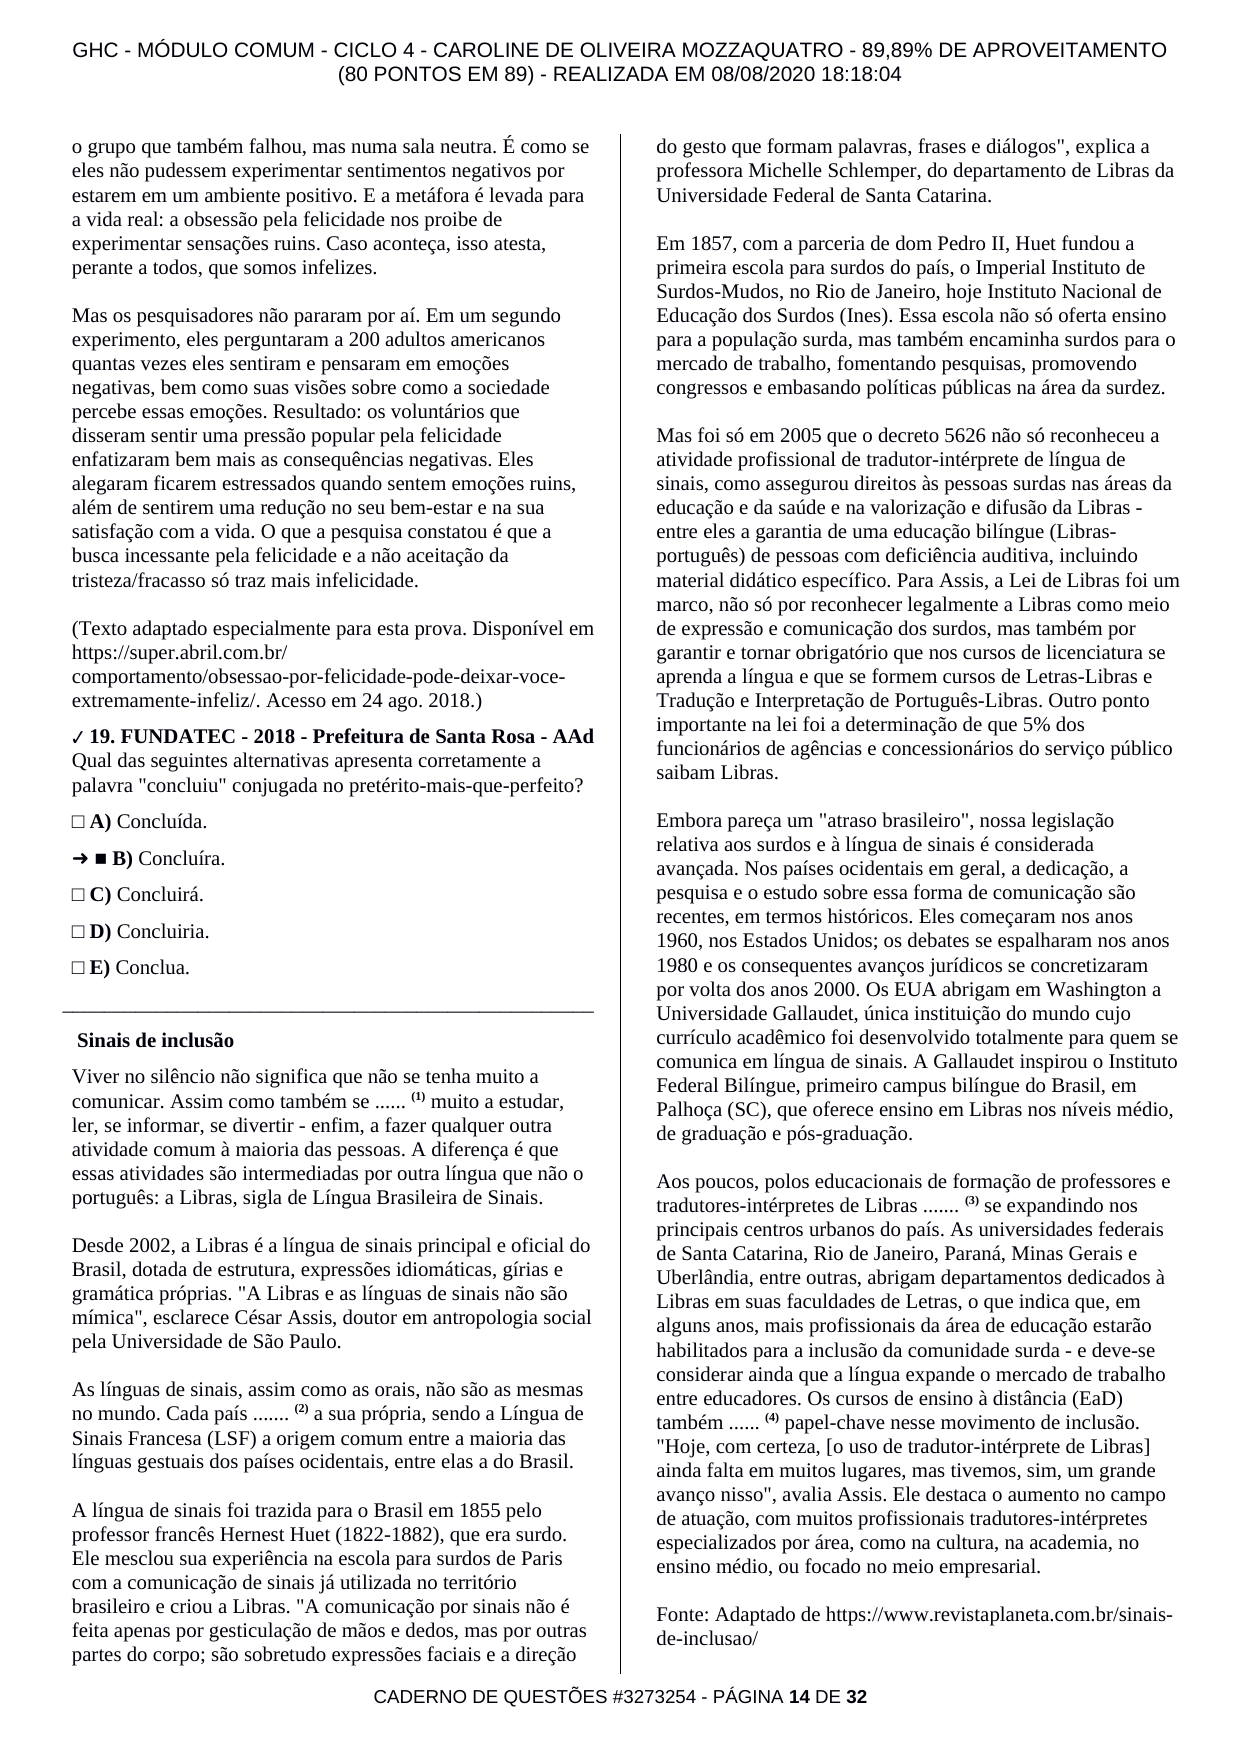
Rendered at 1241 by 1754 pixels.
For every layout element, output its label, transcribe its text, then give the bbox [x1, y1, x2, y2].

text Viver no silêncio não significa que não se tenha muito a comunicar. Assim como também se ...... (1) muito a estudar, ler, se informar, se divertir - enfim, a fazer qualquer outra atividade comum à maioria das pessoas. A diferença é que essas atividades são intermediadas por outra língua que não o português: a Libras, sigla de Língua Brasileira de Sinais. Desde 2002, a Libras é a língua de sinais principal e oficial do Brasil, dotada de estrutura, expressões idiomáticas, gírias e gramática próprias. "A Libras e as línguas de sinais não são mímica", esclarece César Assis, doutor em antropologia social pela Universidade de São Paulo. As línguas de sinais, assim como as orais, não são as mesmas no mundo. Cada país ....... (2) a sua própria, sendo a Língua de Sinais Francesa (LSF) a origem comum entre a maioria das línguas gestuais dos países ocidentais, entre elas a do Brasil. A língua de sinais foi trazida para o Brasil em 1855 pelo professor francês Hernest Huet (1822-1882), que era surdo. Ele mesclou sua experiência na escola para surdos de Paris com a comunicação de sinais já utilizada no território brasileiro e criou a Libras. "A comunicação por sinais não é feita apenas por gesticulação de mãos e dedos, mas por outras partes do corpo; são sobretudo expressões faciais e a direção do gesto que formam palavras, frases e diálogos", explica a professora Michelle Schlemper, do departamento de Libras da Universidade Federal de Santa Catarina. Em 1857, com a parceria de dom Pedro II, Huet fundou a primeira escola para surdos do país, o Imperial Instituto de Surdos-Mudos, no Rio de Janeiro, hoje Instituto Nacional de Educação dos Surdos (Ines). Essa escola não só oferta ensino para a população surda, mas também encaminha surdos para o mercado de trabalho, fomentando pesquisas, promovendo congressos e embasando políticas públicas na área da surdez. Mas foi só em 2005 que o decreto 5626 não só reconheceu a atividade profissional de tradutor-intérprete de língua de sinais, como assegurou direitos às pessoas surdas nas áreas da educação e da saúde e na valorização e difusão da Libras - entre eles a garantia de uma educação bilíngue (Libras-português) de pessoas com deficiência auditiva, incluindo material didático específico. Para Assis, a Lei de Libras foi um marco, não só por reconhecer legalmente a Libras como meio de expressão e comunicação dos surdos, mas também por garantir e tornar obrigatório que nos cursos de licenciatura se aprenda a língua e que se formem cursos de Letras-Libras e Tradução e Interpretação de Português-Libras. Outro ponto importante na lei foi a determinação de que 5% dos funcionários de agências e concessionários do serviço público saibam Libras. Embora pareça um "atraso brasileiro", nossa legislação relativa aos surdos e à língua de sinais é considerada avançada. Nos países ocidentais em geral, a dedicação, a pesquisa e o estudo sobre essa forma de comunicação são recentes, em termos históricos. Eles começaram nos anos 1960, nos Estados Unidos; os debates se espalharam nos anos 1980 e os consequentes avanços jurídicos se concretizaram por volta dos anos 2000. Os EUA abrigam em Washington a Universidade Gallaudet, única instituição do mundo cujo currículo acadêmico foi desenvolvido totalmente para quem se comunica em língua de sinais. A Gallaudet inspirou o Instituto Federal Bilíngue, primeiro campus bilíngue do Brasil, em Palhoça (SC), que oferece ensino em Libras nos níveis médio, de graduação e pós-graduação. Aos poucos, polos educacionais de formação de professores e tradutores-intérpretes de Libras ....... (3) se expandindo nos principais centros urbanos do país. As universidades federais de Santa Catarina, Rio de Janeiro, Paraná, Minas Gerais e Uberlândia, entre outras, abrigam departamentos dedicados à Libras em suas faculdades de Letras, o que indica que, em alguns anos, mais profissionais da área de educação estarão habilitados para a inclusão da comunidade surda - e deve-se considerar ainda que a língua expande o mercado de trabalho entre educadores. Os cursos de ensino à distância (EaD) também ...... (4) papel-chave nesse movimento de inclusão. "Hoje, com certeza, [o uso de tradutor-intérprete de Libras] ainda falta em muitos lugares, mas tivemos, sim, um grande avanço nisso", avalia Assis. Ele destaca o aumento no campo de atuação, com muitos profissionais tradutores-intérpretes especializados por área, como na cultura, na academia, no ensino médio, ou focado no meio empresarial. Fonte: Adaptado de https://www.revistaplaneta.com.br/sinais-de-inclusao/ [656, 134, 1181, 1650]
text □ D) Concluiria. [72, 919, 596, 943]
text □ A) Concluída. [72, 809, 596, 833]
text Viver no silêncio não significa que não se tenha muito a comunicar. Assim como também se ...... (1) muito a estudar, ler, se informar, se divertir - enfim, a fazer qualquer outra atividade comum à maioria das pessoas. A diferença é que essas atividades são intermediadas por outra língua que não o português: a Libras, sigla de Língua Brasileira de Sinais. Desde 2002, a Libras é a língua de sinais principal e oficial do Brasil, dotada de estrutura, expressões idiomáticas, gírias e gramática próprias. "A Libras e as línguas de sinais não são mímica", esclarece César Assis, doutor em antropologia social pela Universidade de São Paulo. As línguas de sinais, assim como as orais, não são as mesmas no mundo. Cada país ....... (2) a sua própria, sendo a Língua de Sinais Francesa (LSF) a origem comum entre a maioria das línguas gestuais dos países ocidentais, entre elas a do Brasil. A língua de sinais foi trazida para o Brasil em 1855 pelo professor francês Hernest Huet (1822-1882), que era surdo. Ele mesclou sua experiência na escola para surdos de Paris com a comunicação de sinais já utilizada no território brasileiro e criou a Libras. "A comunicação por sinais não é feita apenas por gesticulação de mãos e dedos, mas por outras partes do corpo; são sobretudo expressões faciais e a direção do gesto que formam palavras, frases e diálogos", explica a professora Michelle Schlemper, do departamento de Libras da Universidade Federal de Santa Catarina. Em 1857, com a parceria de dom Pedro II, Huet fundou a primeira escola para surdos do país, o Imperial Instituto de Surdos-Mudos, no Rio de Janeiro, hoje Instituto Nacional de Educação dos Surdos (Ines). Essa escola não só oferta ensino para a população surda, mas também encaminha surdos para o mercado de trabalho, fomentando pesquisas, promovendo congressos e embasando políticas públicas na área da surdez. Mas foi só em 2005 que o decreto 5626 não só reconheceu a atividade profissional de tradutor-intérprete de língua de sinais, como assegurou direitos às pessoas surdas nas áreas da educação e da saúde e na valorização e difusão da Libras - entre eles a garantia de uma educação bilíngue (Libras-português) de pessoas com deficiência auditiva, incluindo material didático específico. Para Assis, a Lei de Libras foi um marco, não só por reconhecer legalmente a Libras como meio de expressão e comunicação dos surdos, mas também por garantir e tornar obrigatório que nos cursos de licenciatura se aprenda a língua e que se formem cursos de Letras-Libras e Tradução e Interpretação de Português-Libras. Outro ponto importante na lei foi a determinação de que 5% dos funcionários de agências e concessionários do serviço público saibam Libras. Embora pareça um "atraso brasileiro", nossa legislação relativa aos surdos e à língua de sinais é considerada avançada. Nos países ocidentais em geral, a dedicação, a pesquisa e o estudo sobre essa forma de comunicação são recentes, em termos históricos. Eles começaram nos anos 1960, nos Estados Unidos; os debates se espalharam nos anos 1980 e os consequentes avanços jurídicos se concretizaram por volta dos anos 2000. Os EUA abrigam em Washington a Universidade Gallaudet, única instituição do mundo cujo currículo acadêmico foi desenvolvido totalmente para quem se comunica em língua de sinais. A Gallaudet inspirou o Instituto Federal Bilíngue, primeiro campus bilíngue do Brasil, em Palhoça (SC), que oferece ensino em Libras nos níveis médio, de graduação e pós-graduação. Aos poucos, polos educacionais de formação de professores e tradutores-intérpretes de Libras ....... (3) se expandindo nos principais centros urbanos do país. As universidades federais de Santa Catarina, Rio de Janeiro, Paraná, Minas Gerais e Uberlândia, entre outras, abrigam departamentos dedicados à Libras em suas faculdades de Letras, o que indica que, em alguns anos, mais profissionais da área de educação estarão habilitados para a inclusão da comunidade surda - e deve-se considerar ainda que a língua expande o mercado de trabalho entre educadores. Os cursos de ensino à distância (EaD) também ...... (4) papel-chave nesse movimento de inclusão. "Hoje, com certeza, [o uso de tradutor-intérprete de Libras] ainda falta em muitos lugares, mas tivemos, sim, um grande avanço nisso", avalia Assis. Ele destaca o aumento no campo de atuação, com muitos profissionais tradutores-intérpretes especializados por área, como na cultura, na academia, no ensino médio, ou focado no meio empresarial. Fonte: Adaptado de https://www.revistaplaneta.com.br/sinais-de-inclusao/ [72, 1064, 596, 1666]
text □ C) Concluirá. [72, 882, 596, 906]
text ➜ ■ B) Concluíra. [72, 846, 596, 870]
text ___________________________________________________ [59, 991, 596, 1015]
text Sinais de inclusão [72, 1028, 596, 1052]
text ✔ 19. FUNDATEC - 2018 - Prefeitura de Santa Rosa - AAd Qual das seguintes alternativas apresenta corretamente a palavra "concluiu" conjugada no pretérito-mais-que-perfeito? [72, 724, 596, 797]
text □ E) Conclua. [72, 955, 596, 979]
